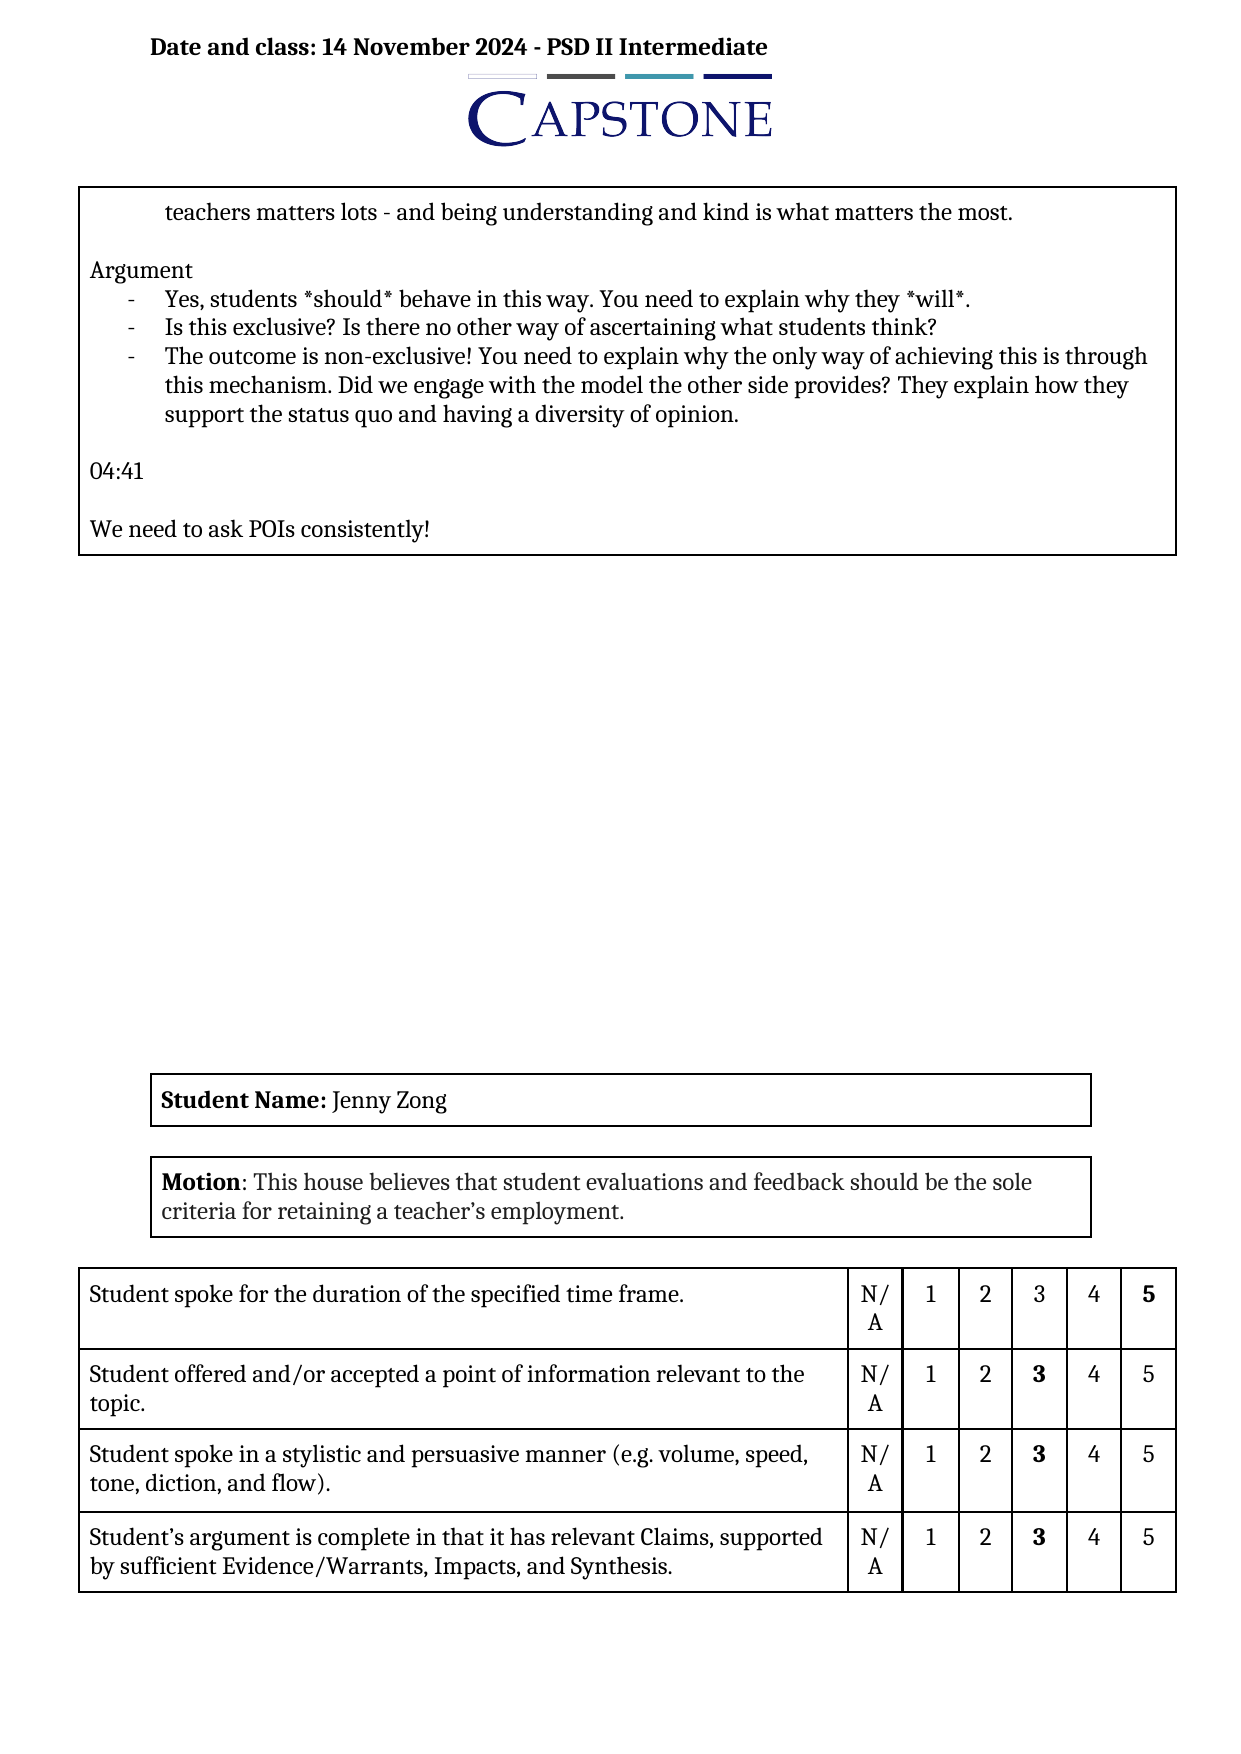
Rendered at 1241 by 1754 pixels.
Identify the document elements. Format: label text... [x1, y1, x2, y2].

table_header Motion: This house believes that student evaluations and feedback should be the sole criteria for retaining a teacher’s employment. [152, 1158, 1090, 1236]
table_cell 3 [1013, 1513, 1066, 1591]
table_cell Student offered and/or accepted a point of information relevant to the topic. [80, 1350, 847, 1428]
table_header 4 [1068, 1269, 1120, 1347]
table_cell 5 [1122, 1350, 1175, 1428]
table_cell 2 [960, 1513, 1011, 1591]
table_cell N/A [849, 1430, 901, 1511]
table_header N/A [849, 1269, 901, 1347]
table_cell 2 [960, 1430, 1011, 1511]
table_cell 3 [1013, 1350, 1066, 1428]
table_cell Student spoke in a stylistic and persuasive manner (e.g. volume, speed, tone, diction, and flow). [80, 1430, 847, 1511]
picture [460, 66, 781, 153]
table_cell 3 [1013, 1430, 1066, 1511]
table_header 2 [960, 1269, 1011, 1347]
table_header 5 [1122, 1269, 1175, 1347]
table_cell 1 [904, 1513, 958, 1591]
table_header Student spoke for the duration of the specified time frame. [80, 1269, 847, 1347]
table_header Student Name: Jenny Zong [152, 1075, 1090, 1125]
table_header 1 [904, 1269, 958, 1347]
table_cell 1 [904, 1430, 958, 1511]
table_cell 1 [904, 1350, 958, 1428]
table_cell 5 [1122, 1430, 1175, 1511]
table_cell 4 [1068, 1430, 1120, 1511]
table_header 3 [1013, 1269, 1066, 1347]
table_cell 4 [1068, 1350, 1120, 1428]
table_cell N/A [849, 1350, 901, 1428]
table_cell Student’s argument is complete in that it has relevant Claims, supported by sufficient Evidence/Warrants, Impacts, and Synthesis. [80, 1513, 847, 1591]
table_cell 5 [1122, 1513, 1175, 1591]
table_cell N/A [849, 1513, 901, 1591]
table_cell 4 [1068, 1513, 1120, 1591]
table_cell 2 [960, 1350, 1011, 1428]
